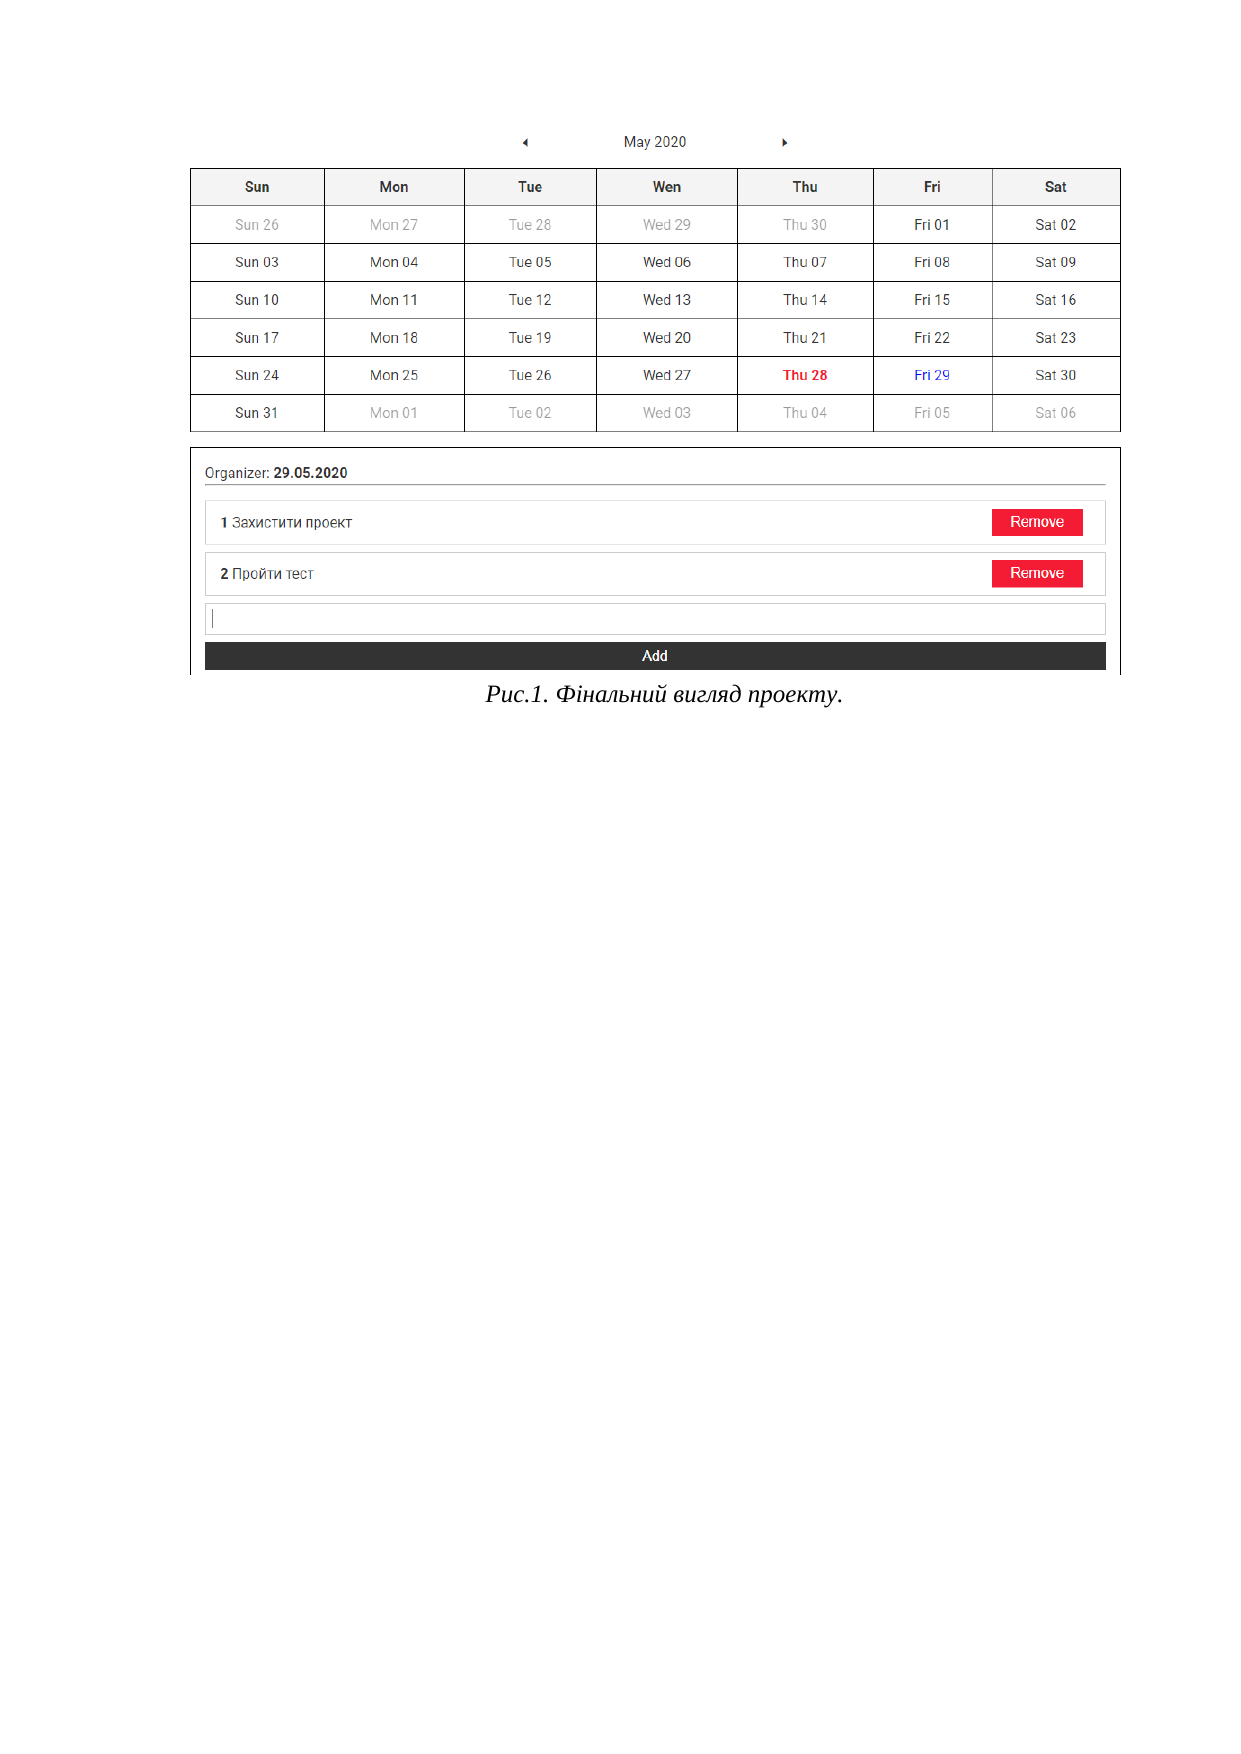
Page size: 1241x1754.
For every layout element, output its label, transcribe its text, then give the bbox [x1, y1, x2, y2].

text Рис.1. Фінальний вигляд проекту. [177, 675, 1152, 707]
picture [177, 118, 1152, 675]
